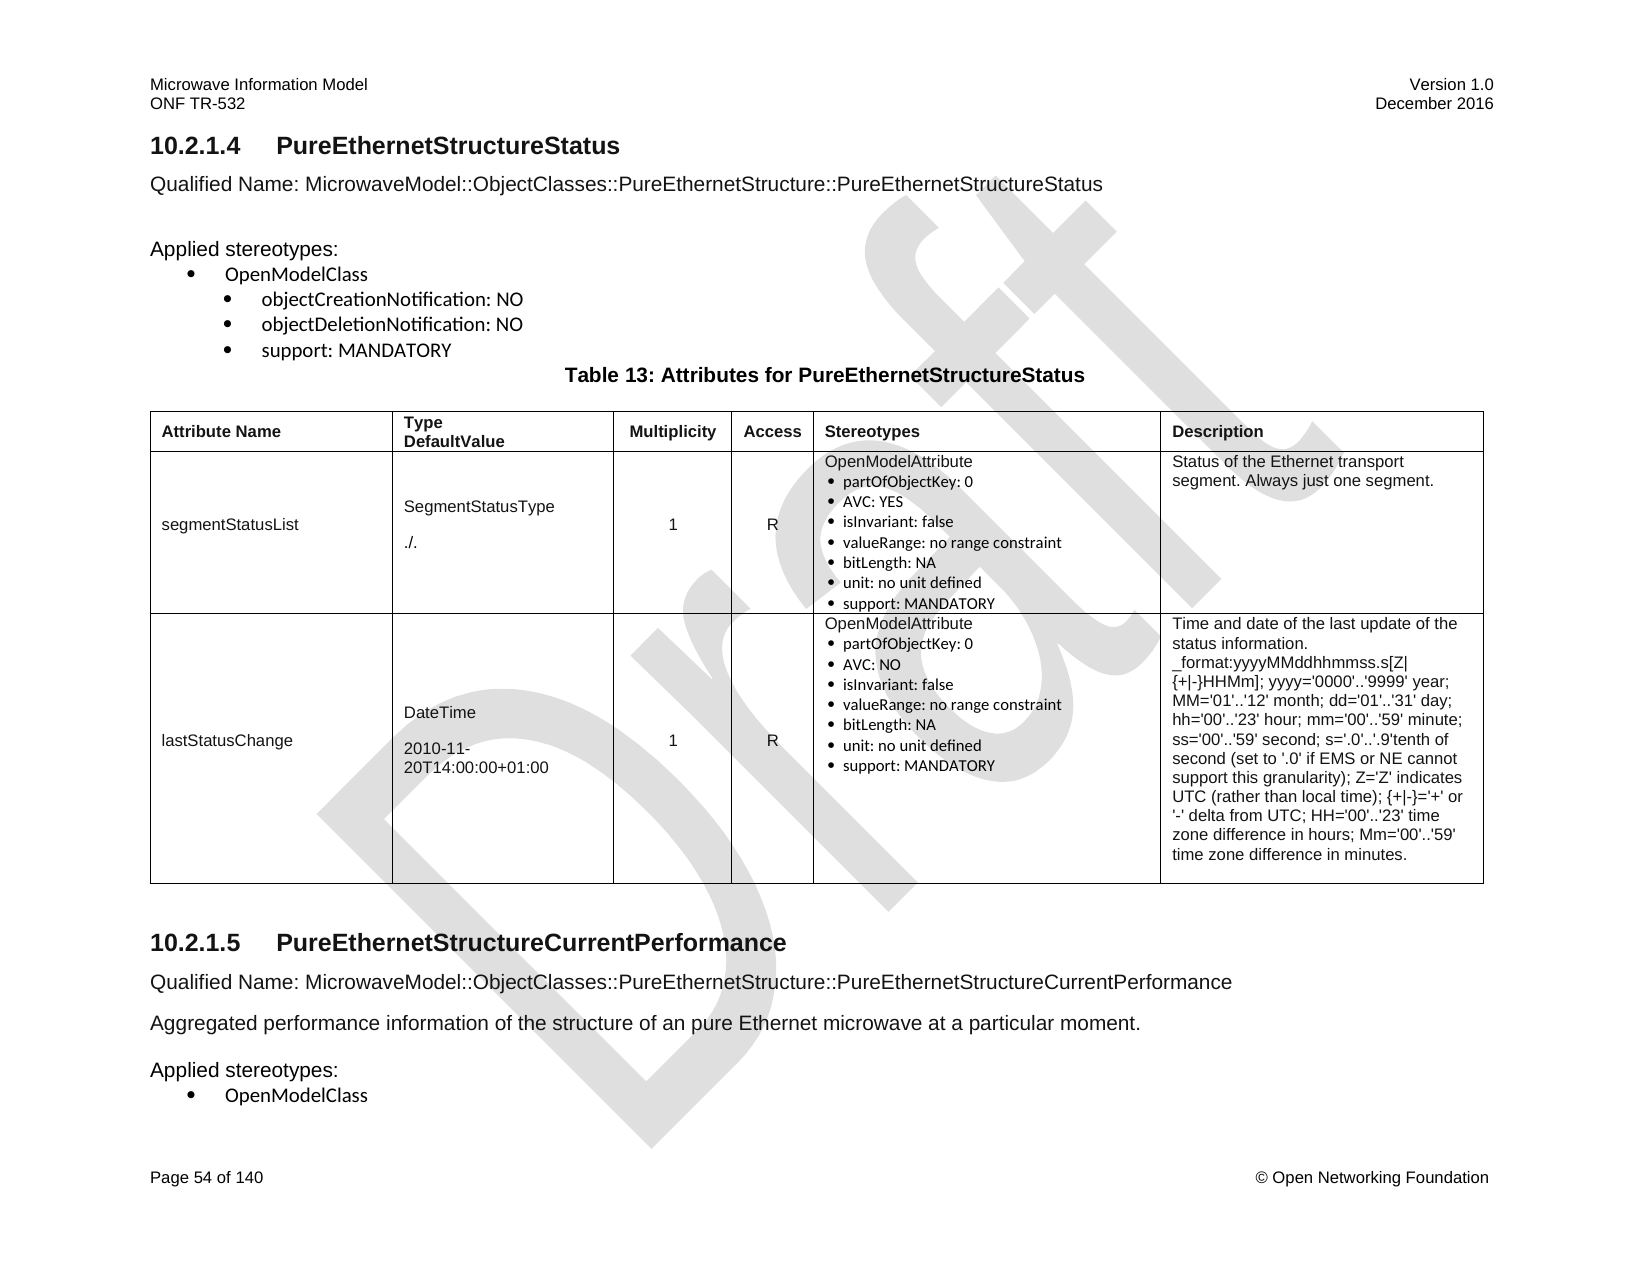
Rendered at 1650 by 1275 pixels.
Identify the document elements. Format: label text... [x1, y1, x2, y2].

table_header Attribute Name [151, 412, 392, 451]
subtitle PureEthernetStructureCurrentPerformance [150, 928, 1500, 957]
list OpenModelClass [187, 1082, 1500, 1108]
table_header Type DefaultValue [393, 412, 613, 451]
table_header Stereotypes [814, 412, 1160, 451]
table_cell 1 [614, 452, 731, 613]
table_cell Status of the Ethernet transport segment. Always just one segment. [1161, 452, 1483, 613]
text Applied stereotypes: [150, 1058, 1500, 1082]
text Qualified Name: MicrowaveModel::ObjectClasses::PureEthernetStructure::PureEthernetStructureCurrentPerformance [150, 970, 1500, 994]
table_cell 1 [614, 614, 731, 883]
subtitle PureEthernetStructureStatus [150, 131, 1500, 160]
table_cell SegmentStatusType ./. [393, 452, 613, 613]
table_cell R [732, 452, 813, 613]
table_header Access [732, 412, 813, 451]
table_cell OpenModelAttribute partOfObjectKey: 0 AVC: YES isInvariant: false valueRange: no range constraint bitLength: NA unit: no unit defined support: MANDATORY [814, 452, 1160, 613]
list objectDeletionNotification: NO [224, 312, 1500, 337]
list OpenModelClass [187, 261, 1500, 286]
table_cell R [732, 614, 813, 883]
table_cell Time and date of the last update of the status information. _format:yyyyMMddhhmmss.s[Z|{+|-}HHMm]; yyyy='0000'..'9999' year; MM='01'..'12' month; dd='01'..'31' day; hh='00'..'23' hour; mm='00'..'59' minute; ss='00'..'59' second; s='.0'..'.9'tenth of second (set to '.0' if EMS or NE cannot support this granularity); Z='Z' indicates UTC (rather than local time); {+|-}='+' or '-' delta from UTC; HH='00'..'23' time zone difference in hours; Mm='00'..'59' time zone difference in minutes. [1161, 614, 1483, 883]
list objectCreationNotification: NO [224, 286, 1500, 312]
table_header Description [1161, 412, 1483, 451]
text Table 13: Attributes for PureEthernetStructureStatus [150, 362, 1500, 386]
text Aggregated performance information of the structure of an pure Ethernet microwave at a particular moment. [150, 1010, 1500, 1034]
text Applied stereotypes: [150, 237, 1500, 261]
list support: MANDATORY [224, 337, 1500, 362]
table_cell OpenModelAttribute partOfObjectKey: 0 AVC: NO isInvariant: false valueRange: no range constraint bitLength: NA unit: no unit defined support: MANDATORY [814, 614, 1160, 883]
table_cell DateTime 2010-11-20T14:00:00+01:00 [393, 614, 613, 883]
table_cell lastStatusChange [151, 614, 392, 883]
table_cell segmentStatusList [151, 452, 392, 613]
text Qualified Name: MicrowaveModel::ObjectClasses::PureEthernetStructure::PureEthernetStructureStatus [150, 172, 1500, 196]
table_header Multiplicity [614, 412, 731, 451]
